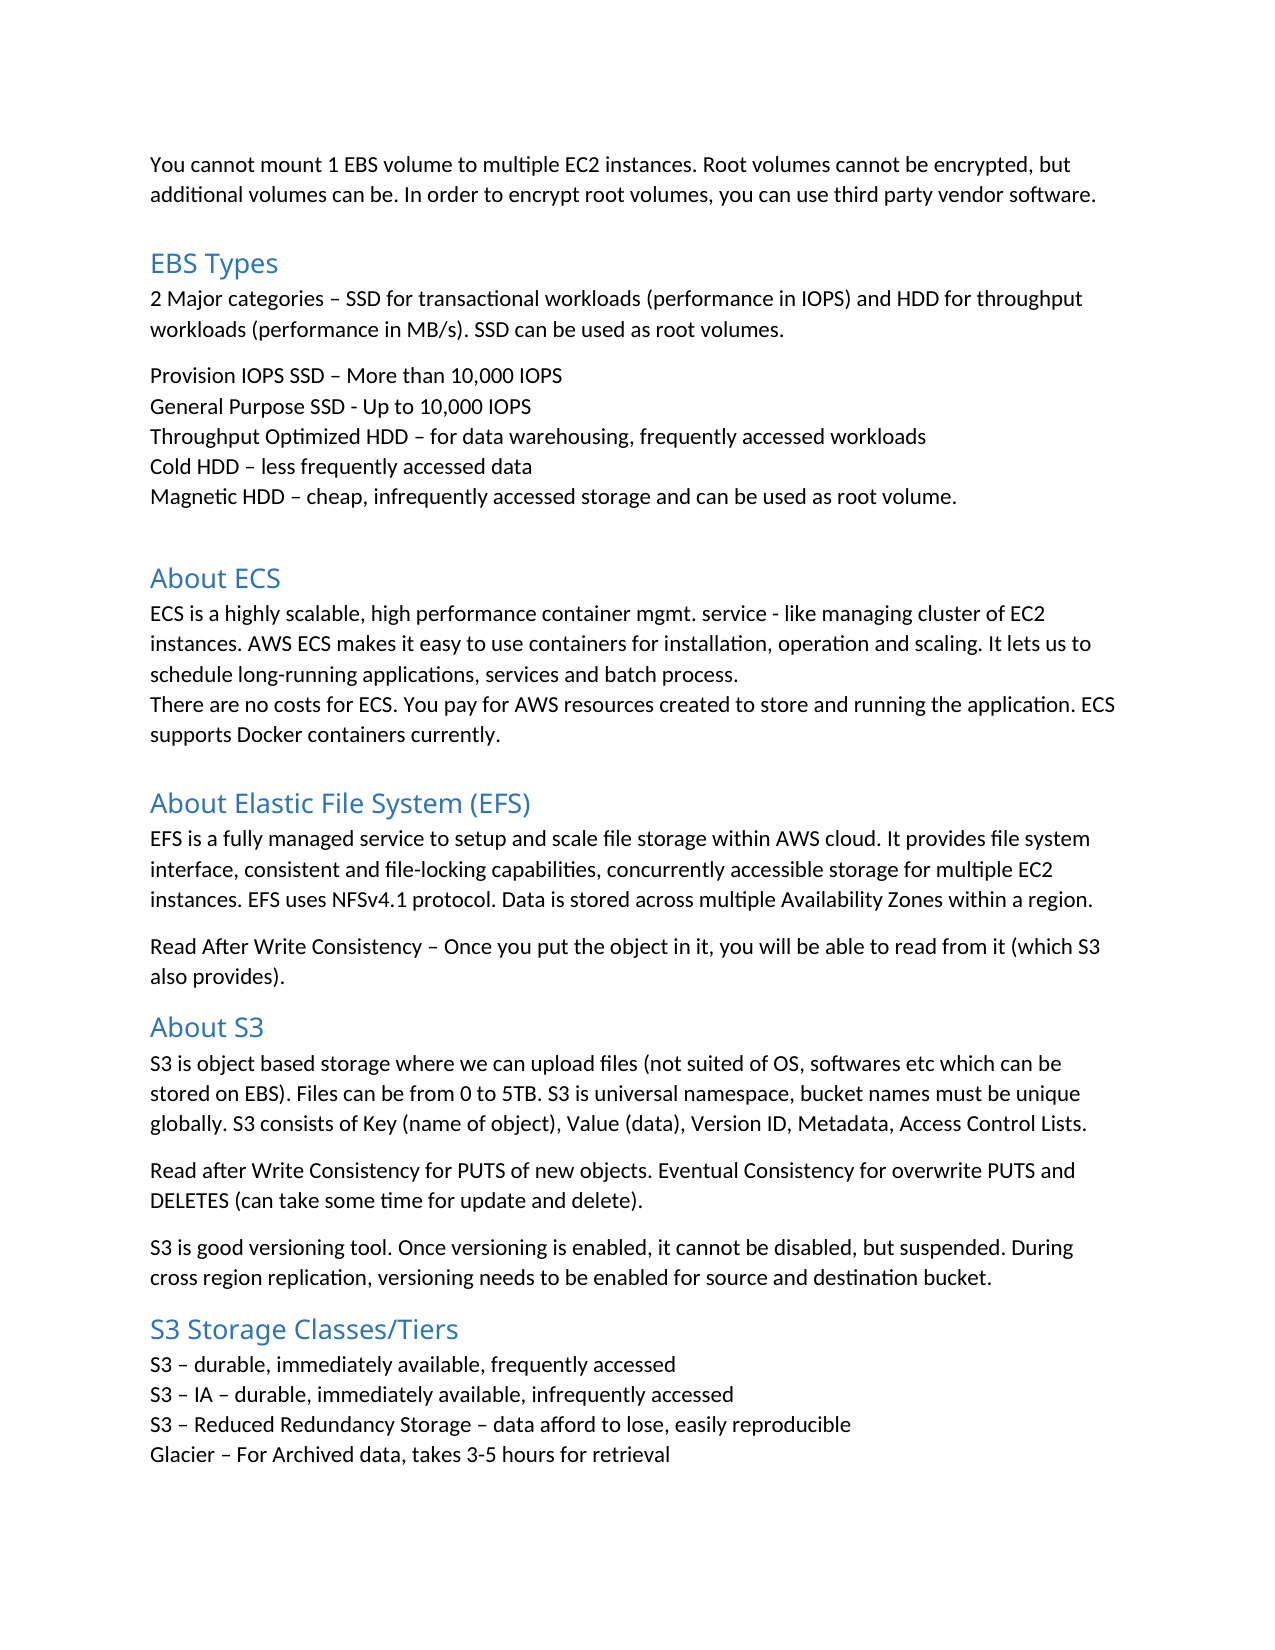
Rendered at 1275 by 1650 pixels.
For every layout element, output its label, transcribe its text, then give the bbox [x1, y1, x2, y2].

text Cold HDD – less frequently accessed data [150, 452, 1125, 480]
text Provision IOPS SSD – More than 10,000 IOPS [150, 362, 1125, 390]
text ECS is a highly scalable, high performance container mgmt. service - like managing cluster of EC2 instances. AWS ECS makes it easy to use containers for installation, operation and scaling. It lets us to schedule long-running applications, services and batch process. [150, 599, 1125, 688]
text Read After Write Consistency – Once you put the object in it, you will be able to read from it (which S3 also provides). [150, 932, 1125, 990]
text Glacier – For Archived data, takes 3-5 hours for retrieval [150, 1441, 1125, 1469]
text You cannot mount 1 EBS volume to multiple EC2 instances. Root volumes cannot be encrypted, but additional volumes can be. In order to encrypt root volumes, you can use third party vendor software. [150, 150, 1125, 208]
text S3 – IA – durable, immediately available, infrequently accessed [150, 1380, 1125, 1408]
text S3 – durable, immediately available, frequently accessed [150, 1350, 1125, 1378]
text Read after Write Consistency for PUTS of new objects. Eventual Consistency for overwrite PUTS and DELETES (can take some time for update and delete). [150, 1156, 1125, 1214]
text There are no costs for ECS. You pay for AWS resources created to store and running the application. ECS supports Docker containers currently. [150, 690, 1125, 748]
subtitle About S3 [150, 1009, 1125, 1046]
text S3 – Reduced Redundancy Storage – data afford to lose, easily reproducible [150, 1410, 1125, 1438]
text Magnetic HDD – cheap, infrequently accessed storage and can be used as root volume. [150, 482, 1125, 511]
text 2 Major categories – SSD for transactional workloads (performance in IOPS) and HDD for throughput workloads (performance in MB/s). SSD can be used as root volumes. [150, 284, 1125, 343]
text EFS is a fully managed service to setup and scale file storage within AWS cloud. It provides file system interface, consistent and file-locking capabilities, concurrently accessible storage for multiple EC2 instances. EFS uses NFSv4.1 protocol. Data is stored across multiple Availability Zones within a region. [150, 824, 1125, 913]
subtitle About ECS [150, 559, 1125, 596]
subtitle EBS Types [150, 245, 1125, 282]
text General Purpose SSD - Up to 10,000 IOPS [150, 392, 1125, 420]
text S3 is good versioning tool. Once versioning is enabled, it cannot be disabled, but suspended. During cross region replication, versioning needs to be enabled for source and destination bucket. [150, 1233, 1125, 1291]
subtitle About Elastic File System (EFS) [150, 785, 1125, 822]
text Throughput Optimized HDD – for data warehousing, frequently accessed workloads [150, 422, 1125, 450]
text S3 is object based storage where we can upload files (not suited of OS, softwares etc which can be stored on EBS). Files can be from 0 to 5TB. S3 is universal namespace, bucket names must be unique globally. S3 consists of Key (name of object), Value (data), Version ID, Metadata, Access Control Lists. [150, 1049, 1125, 1137]
subtitle S3 Storage Classes/Tiers [150, 1310, 1125, 1347]
